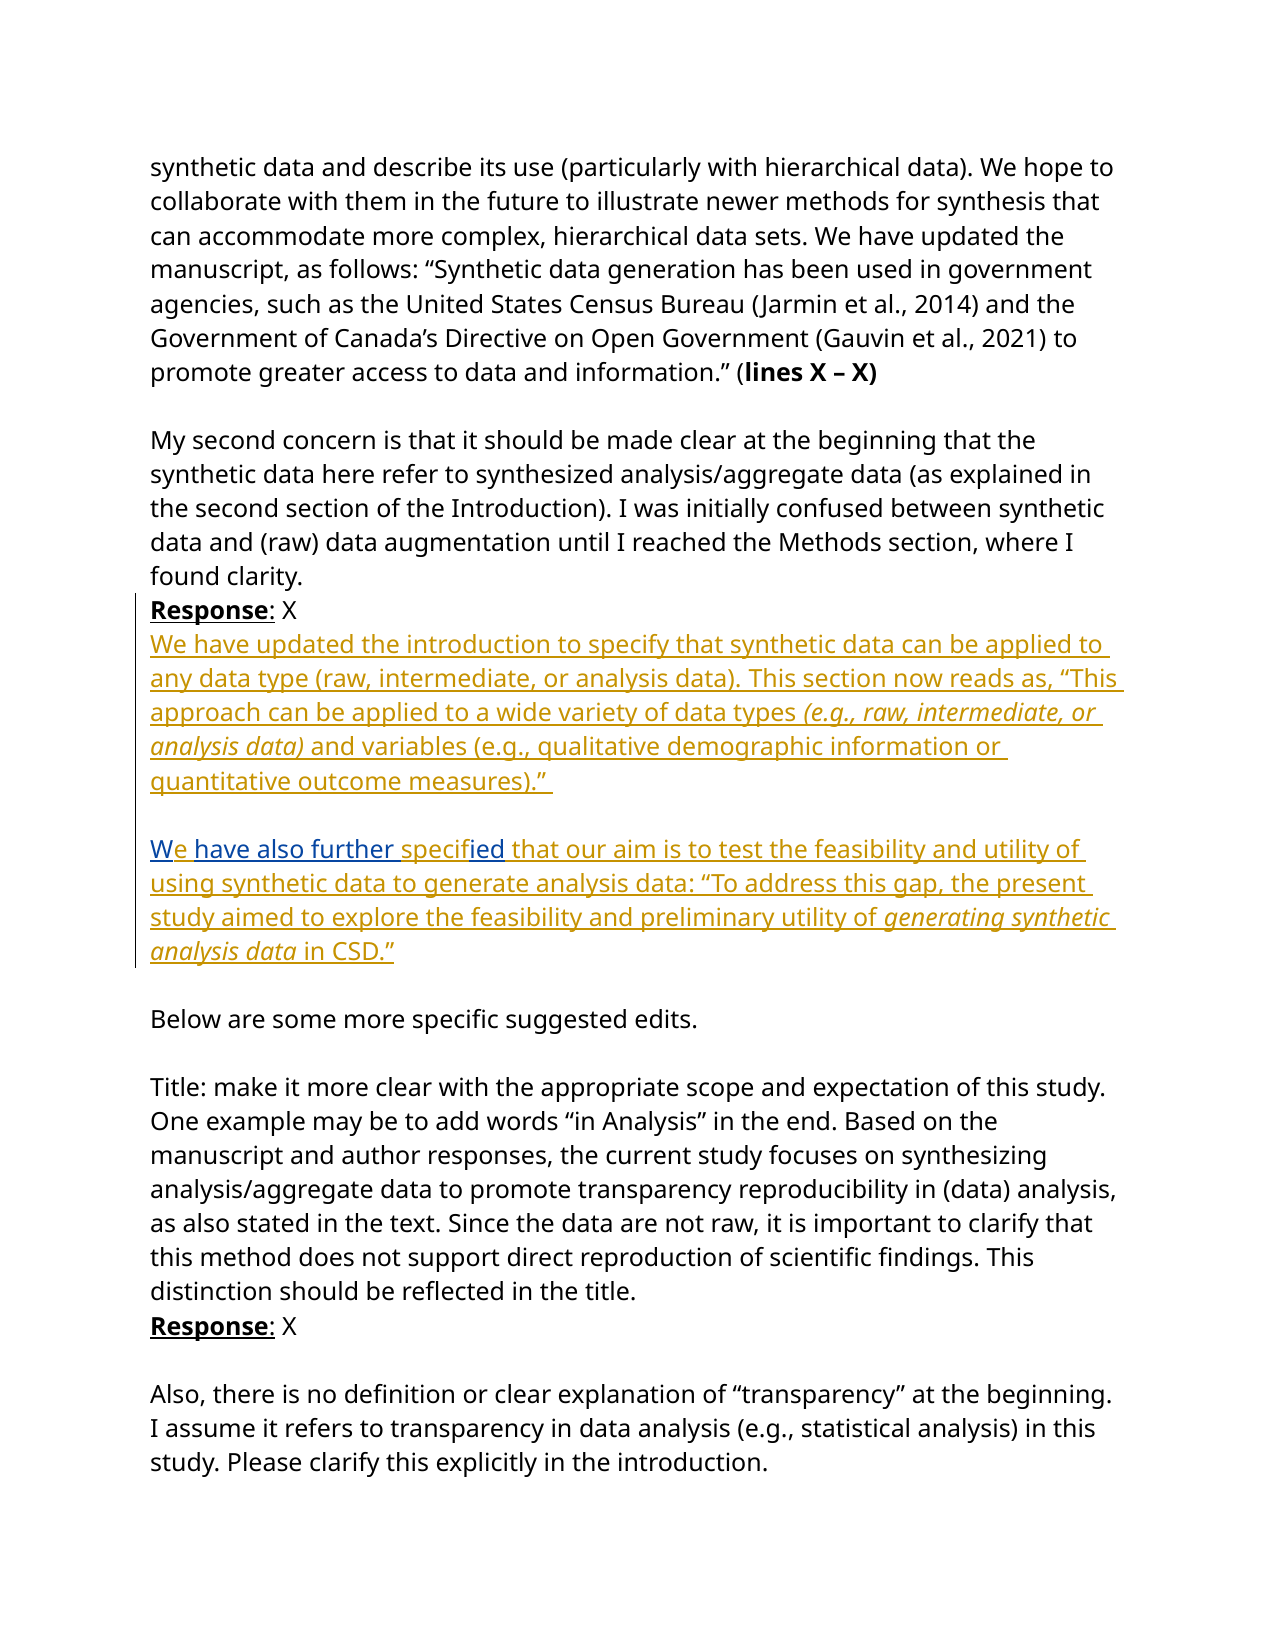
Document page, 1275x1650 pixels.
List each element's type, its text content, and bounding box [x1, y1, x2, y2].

text Below are some more specific suggested edits. Title: make it more clear with the appropriate scope and expectation of this study. One example may be to add words “in Analysis” in the end. Based on the manuscript and author responses, the current study focuses on synthesizing analysis/aggregate data to promote transparency reproducibility in (data) analysis, as also stated in the text. Since the data are not raw, it is important to clarify that this method does not support direct reproduction of scientific findings. This distinction should be reflected in the title. [150, 967, 1125, 1308]
text Response: X [150, 593, 1125, 797]
text Response: X [150, 1308, 1125, 1342]
text Also, there is no definition or clear explanation of “transparency” at the beginning. I assume it refers to transparency in data analysis (e.g., statistical analysis) in this study. Please clarify this explicitly in the introduction. [150, 1342, 1125, 1478]
